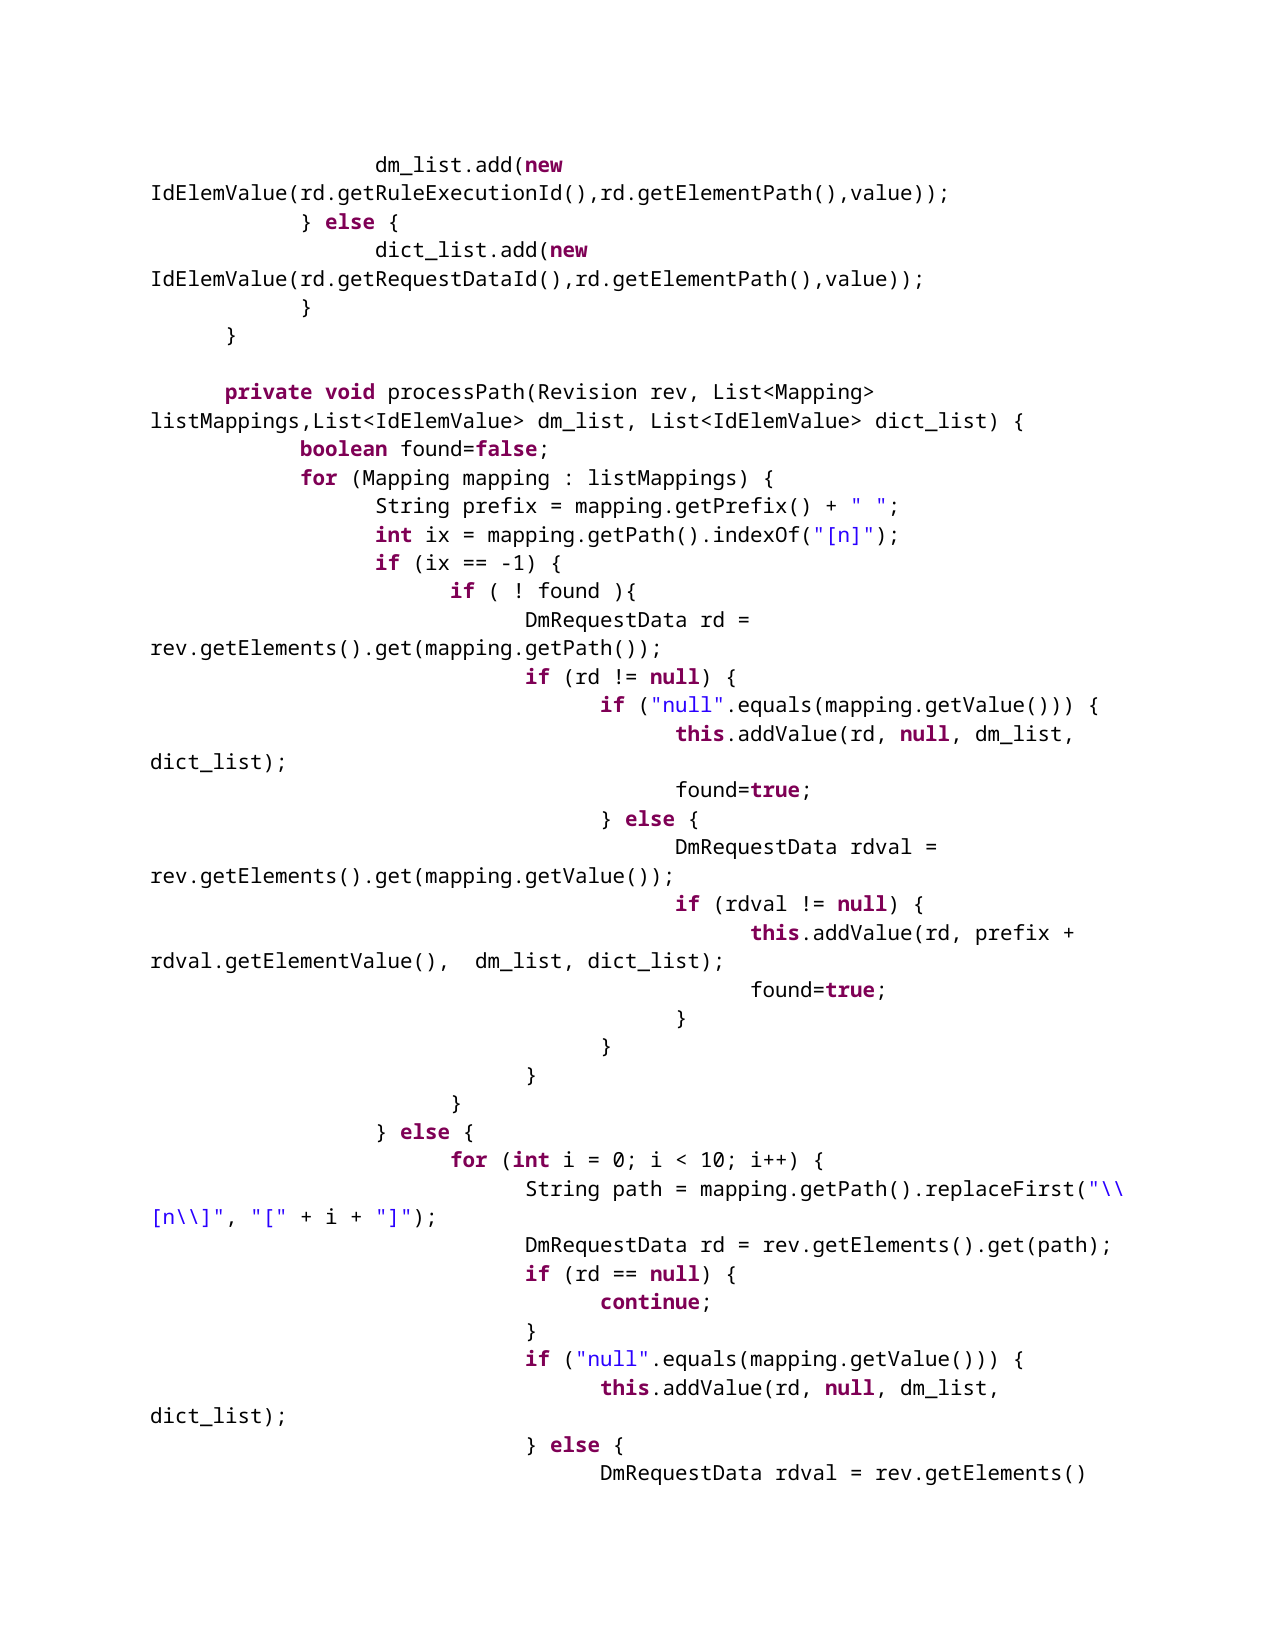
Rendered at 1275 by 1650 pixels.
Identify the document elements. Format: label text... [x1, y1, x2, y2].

text dict_list.add(new IdElemValue(rd.getRequestDataId(),rd.getElementPath(),value)); [150, 235, 1125, 292]
text this.addValue(rd, null, dm_list, dict_list); [150, 719, 1125, 776]
text if ("null".equals(mapping.getValue())) { [150, 690, 1125, 719]
text continue; [150, 1287, 1125, 1316]
text String path = mapping.getPath().replaceFirst("\\[n\\]", "[" + i + "]"); [150, 1174, 1125, 1231]
text if (rdval != null) { [150, 889, 1125, 918]
text DmRequestData rdval = rev.getElements() [150, 1458, 1125, 1487]
text DmRequestData rd = rev.getElements().get(path); [150, 1231, 1125, 1259]
text DmRequestData rdval = rev.getElements().get(mapping.getValue()); [150, 832, 1125, 889]
text } else { [150, 207, 1125, 235]
text this.addValue(rd, prefix + rdval.getElementValue(), dm_list, dict_list); [150, 918, 1125, 975]
text } else { [150, 1430, 1125, 1458]
text } [150, 1088, 1125, 1117]
text } else { [150, 1117, 1125, 1145]
text for (int i = 0; i < 10; i++) { [150, 1145, 1125, 1174]
text dm_list.add(new IdElemValue(rd.getRuleExecutionId(),rd.getElementPath(),value)); [150, 150, 1125, 207]
text } [150, 1316, 1125, 1344]
text if (rd == null) { [150, 1259, 1125, 1287]
text } [150, 1032, 1125, 1060]
text for (Mapping mapping : listMappings) { [150, 463, 1125, 491]
text } [150, 1003, 1125, 1032]
text if ( ! found ){ [150, 577, 1125, 605]
text private void processPath(Revision rev, List<Mapping> listMappings,List<IdElemValue> dm_list, List<IdElemValue> dict_list) { [150, 377, 1125, 434]
text boolean found=false; [150, 434, 1125, 463]
text found=true; [150, 975, 1125, 1003]
text if (ix == -1) { [150, 548, 1125, 577]
text DmRequestData rd = rev.getElements().get(mapping.getPath()); [150, 605, 1125, 662]
text String prefix = mapping.getPrefix() + " "; [150, 491, 1125, 520]
text } [150, 1060, 1125, 1088]
text if ("null".equals(mapping.getValue())) { [150, 1344, 1125, 1373]
text } [150, 292, 1125, 321]
text found=true; [150, 776, 1125, 804]
text this.addValue(rd, null, dm_list, dict_list); [150, 1373, 1125, 1430]
text if (rd != null) { [150, 662, 1125, 690]
text } else { [150, 804, 1125, 832]
text } [150, 321, 1125, 349]
text int ix = mapping.getPath().indexOf("[n]"); [150, 520, 1125, 548]
